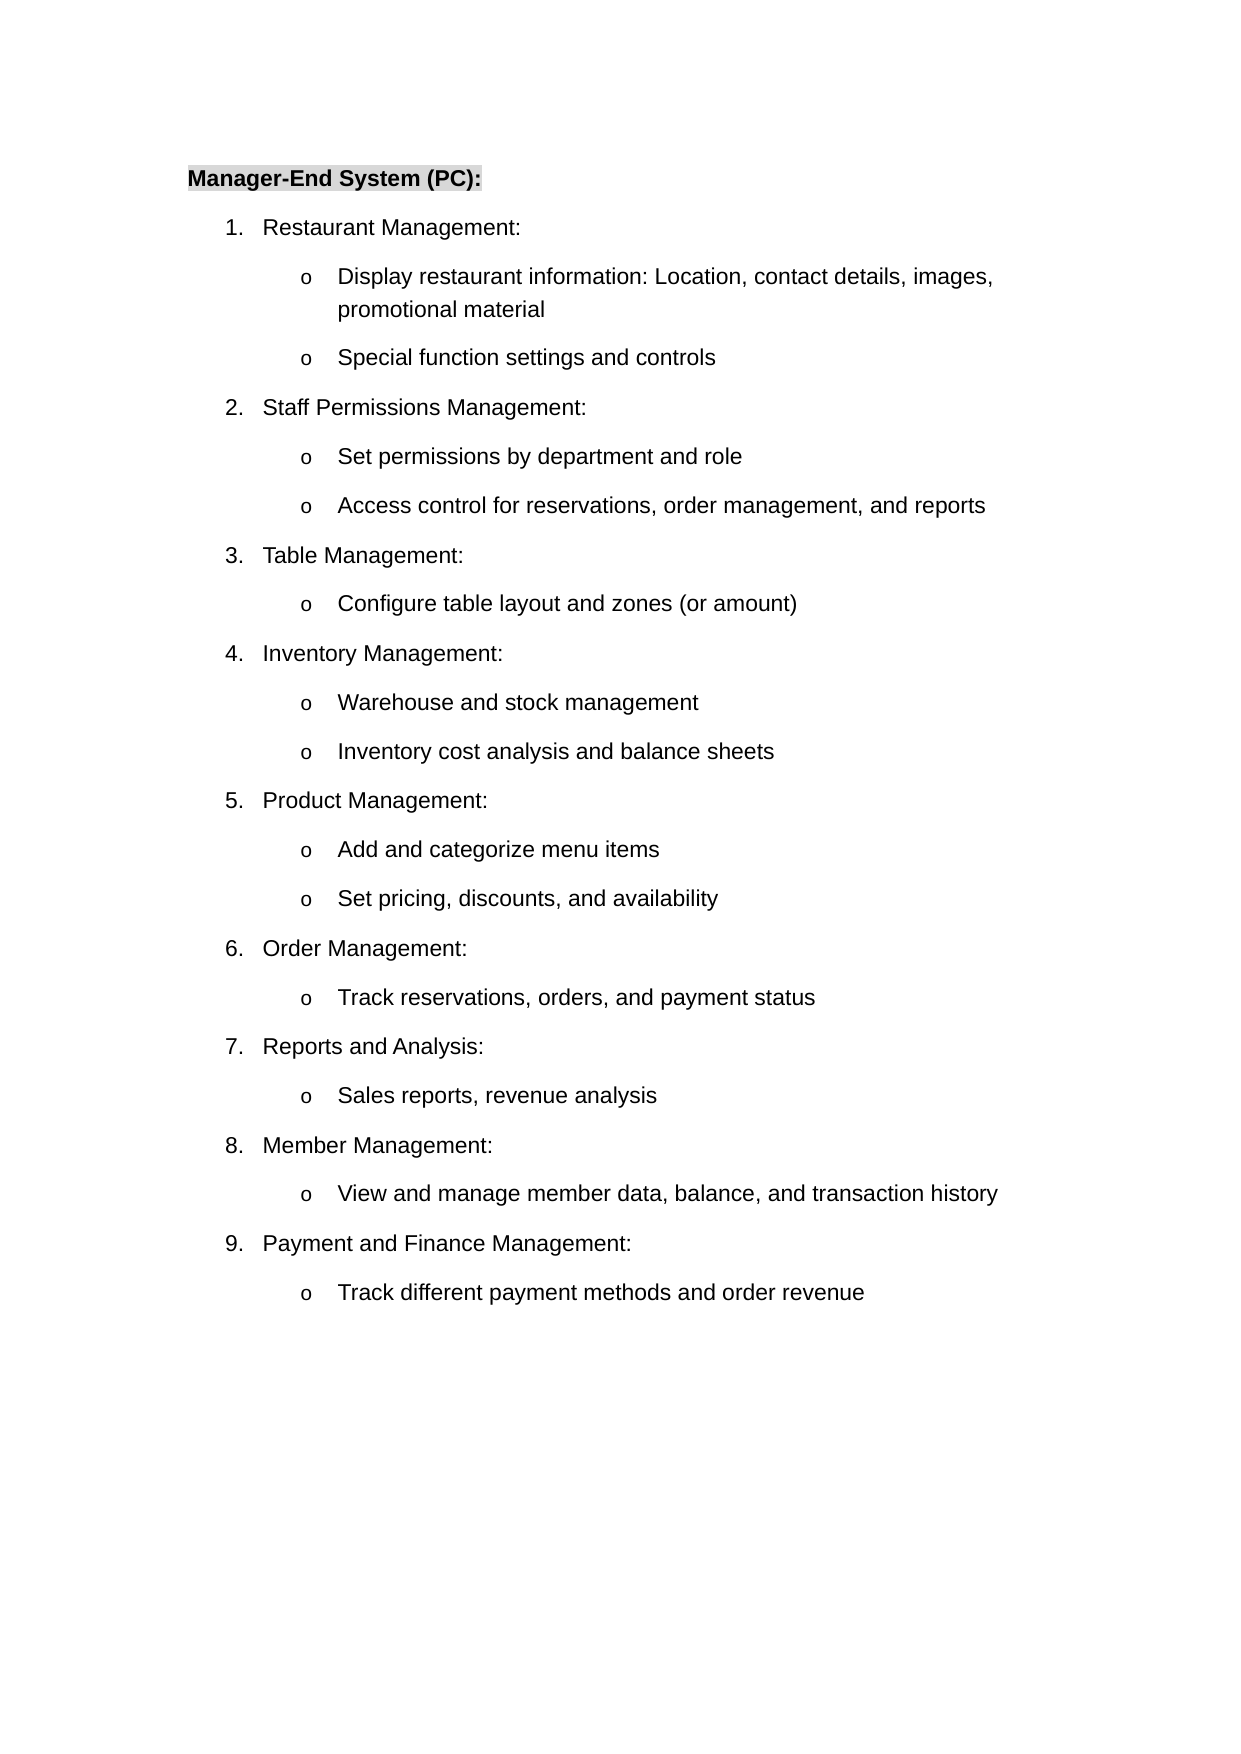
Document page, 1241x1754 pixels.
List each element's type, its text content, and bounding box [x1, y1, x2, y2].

list Reports and Analysis: [225, 1030, 1053, 1063]
list Access control for reservations, order management, and reports [300, 489, 1053, 522]
list Set permissions by department and role [300, 440, 1053, 473]
list Display restaurant information: Location, contact details, images, promotional material [300, 260, 1053, 325]
list Member Management: [225, 1129, 1053, 1161]
list Configure table layout and zones (or amount) [300, 588, 1053, 620]
list Set pricing, discounts, and availability [300, 883, 1053, 915]
list Track reservations, orders, and payment status [300, 981, 1053, 1014]
list Payment and Finance Management: [225, 1227, 1053, 1259]
text Manager-End System (PC): [187, 162, 1053, 194]
list Product Management: [225, 784, 1053, 817]
list Track different payment methods and order revenue [300, 1276, 1053, 1309]
list Order Management: [225, 932, 1053, 964]
list Staff Permissions Management: [225, 391, 1053, 424]
list Inventory Management: [225, 637, 1053, 669]
list Table Management: [225, 539, 1053, 571]
list Sales reports, revenue analysis [300, 1079, 1053, 1112]
list Add and categorize menu items [300, 834, 1053, 866]
list Inventory cost analysis and balance sheets [300, 735, 1053, 768]
list Restaurant Management: [225, 211, 1053, 244]
list Warehouse and stock management [300, 686, 1053, 719]
list Special function settings and controls [300, 342, 1053, 374]
list View and manage member data, balance, and transaction history [300, 1178, 1053, 1210]
